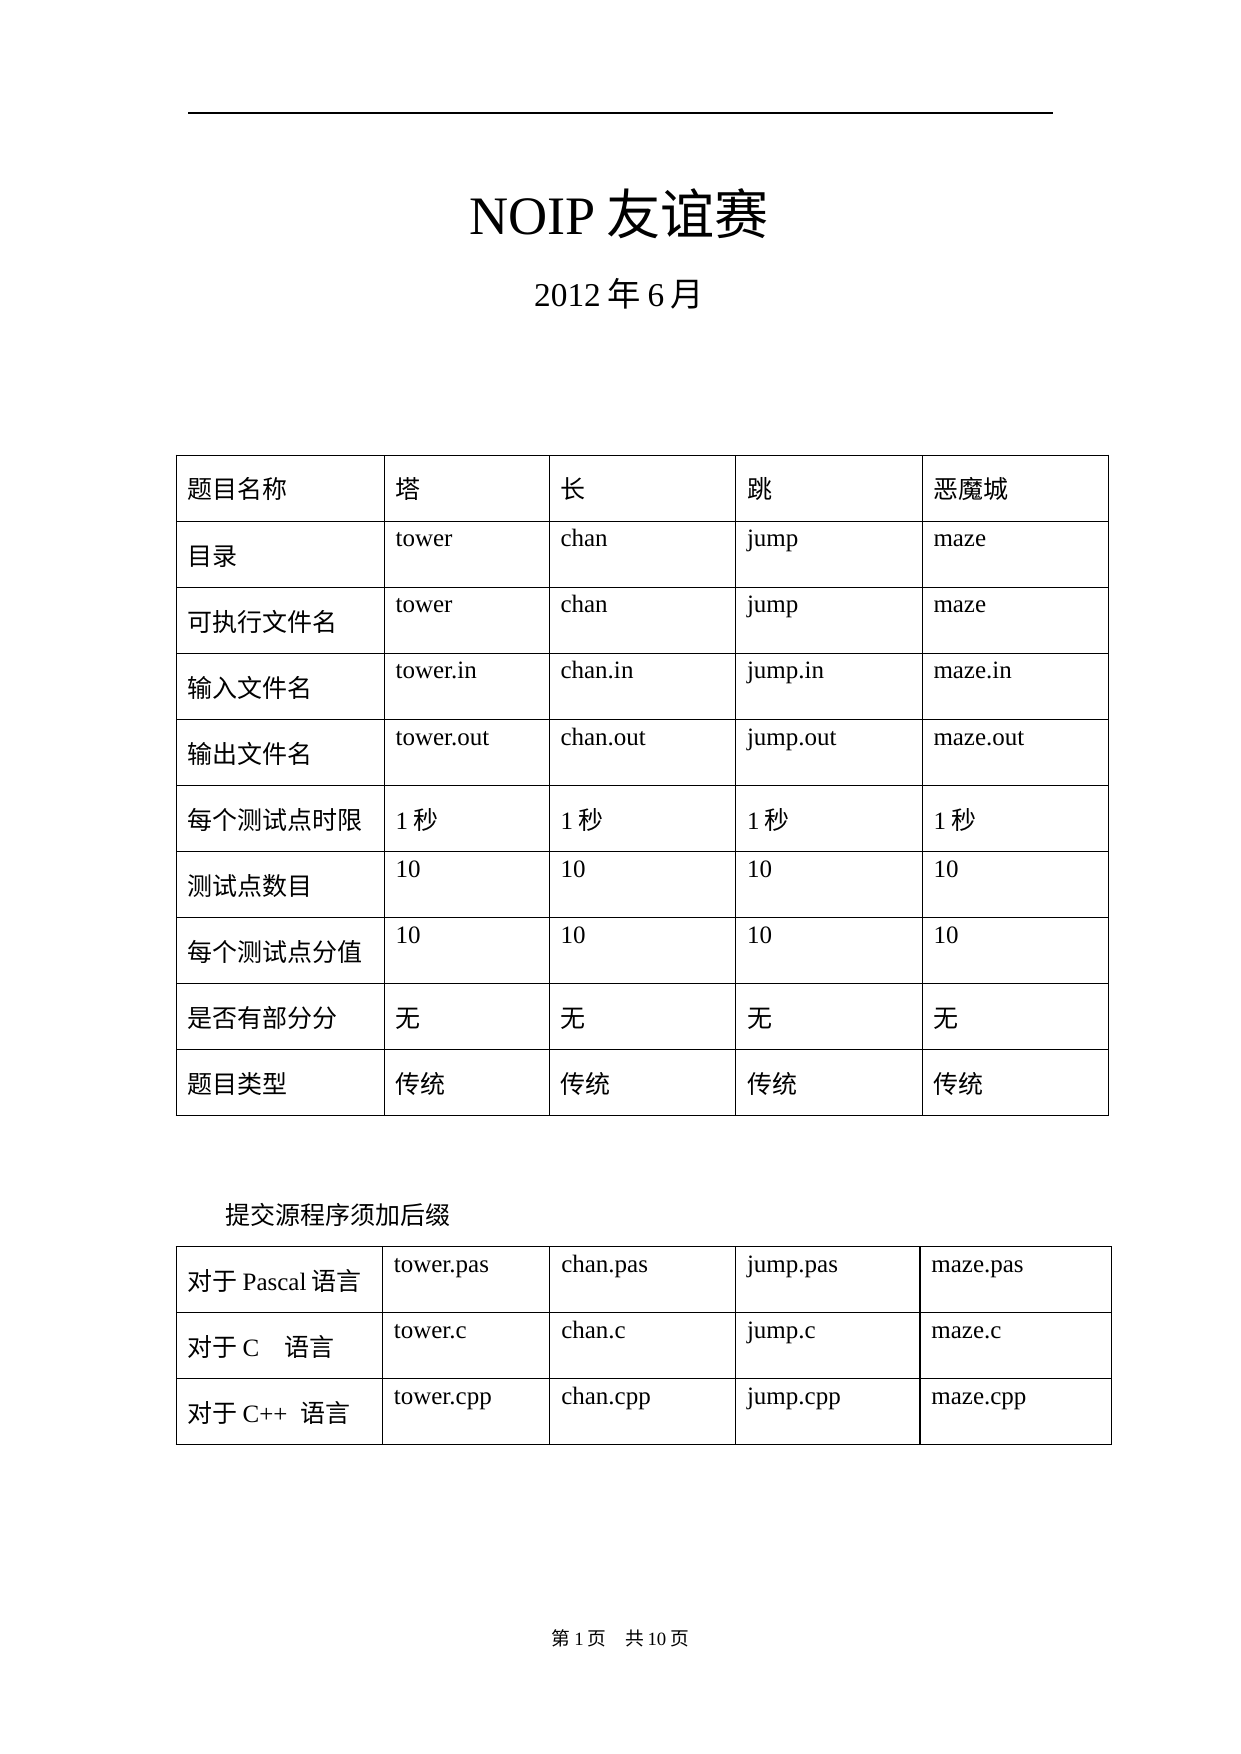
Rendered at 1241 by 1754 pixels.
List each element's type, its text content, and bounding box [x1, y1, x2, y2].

table_cell 10 [550, 852, 735, 917]
table_cell maze.c [921, 1313, 1111, 1378]
table_cell 1秒 [736, 786, 922, 851]
table_header 长 [550, 456, 735, 521]
table_cell maze [923, 588, 1108, 653]
table_cell 传统 [550, 1050, 735, 1115]
table_cell 是否有部分分 [177, 984, 384, 1049]
table_cell 10 [736, 918, 922, 983]
table_cell 每个测试点分值 [177, 918, 384, 983]
table_header 塔 [385, 456, 549, 521]
table_cell jump.in [736, 654, 922, 719]
table_header 恶魔城 [923, 456, 1108, 521]
table_cell tower.cpp [383, 1379, 549, 1444]
table_cell 传统 [923, 1050, 1108, 1115]
table_cell tower.c [383, 1313, 549, 1378]
table_cell 10 [736, 852, 922, 917]
table_cell 每个测试点时限 [177, 786, 384, 851]
table_cell tower.in [385, 654, 549, 719]
table_cell maze [923, 522, 1108, 587]
table_cell chan [550, 588, 735, 653]
table_cell 传统 [385, 1050, 549, 1115]
table_cell 10 [923, 852, 1108, 917]
table_cell 10 [385, 918, 549, 983]
table_cell 测试点数目 [177, 852, 384, 917]
table_cell chan.cpp [550, 1379, 735, 1444]
text NOIP友谊赛 [169, 162, 1069, 259]
text 2012年6月 [169, 259, 1069, 324]
table_cell 1秒 [923, 786, 1108, 851]
table_cell 10 [923, 918, 1108, 983]
table_cell 10 [385, 852, 549, 917]
table_cell 无 [385, 984, 549, 1049]
table_header chan.pas [550, 1247, 735, 1312]
table_header 题目名称 [177, 456, 384, 521]
table_header 跳 [736, 456, 922, 521]
table_cell tower [385, 588, 549, 653]
table_cell maze.cpp [921, 1379, 1111, 1444]
table_cell chan [550, 522, 735, 587]
table_cell 输入文件名 [177, 654, 384, 719]
table_cell maze.out [923, 720, 1108, 785]
table_cell maze.in [923, 654, 1108, 719]
table_cell chan.in [550, 654, 735, 719]
table_cell 对于C++ 语言 [177, 1379, 382, 1444]
table_cell 1秒 [385, 786, 549, 851]
table_cell chan.c [550, 1313, 735, 1378]
table_cell jump [736, 522, 922, 587]
table_cell 对于C 语言 [177, 1313, 382, 1378]
table_header 对于Pascal语言 [177, 1247, 382, 1312]
table_cell 题目类型 [177, 1050, 384, 1115]
table_cell 输出文件名 [177, 720, 384, 785]
table_header jump.pas [736, 1247, 919, 1312]
table_cell chan.out [550, 720, 735, 785]
table_cell 传统 [736, 1050, 922, 1115]
table_cell jump [736, 588, 922, 653]
table_cell jump.cpp [736, 1379, 919, 1444]
table_cell 10 [550, 918, 735, 983]
table_cell 可执行文件名 [177, 588, 384, 653]
table_header tower.pas [383, 1247, 549, 1312]
table_cell jump.c [736, 1313, 919, 1378]
text 提交源程序须加后缀 [225, 1181, 1053, 1246]
table_cell 目录 [177, 522, 384, 587]
table_header maze.pas [921, 1247, 1111, 1312]
table_cell 无 [736, 984, 922, 1049]
table_cell tower [385, 522, 549, 587]
table_cell 1秒 [550, 786, 735, 851]
table_cell tower.out [385, 720, 549, 785]
table_cell 无 [923, 984, 1108, 1049]
table_cell 无 [550, 984, 735, 1049]
table_cell jump.out [736, 720, 922, 785]
